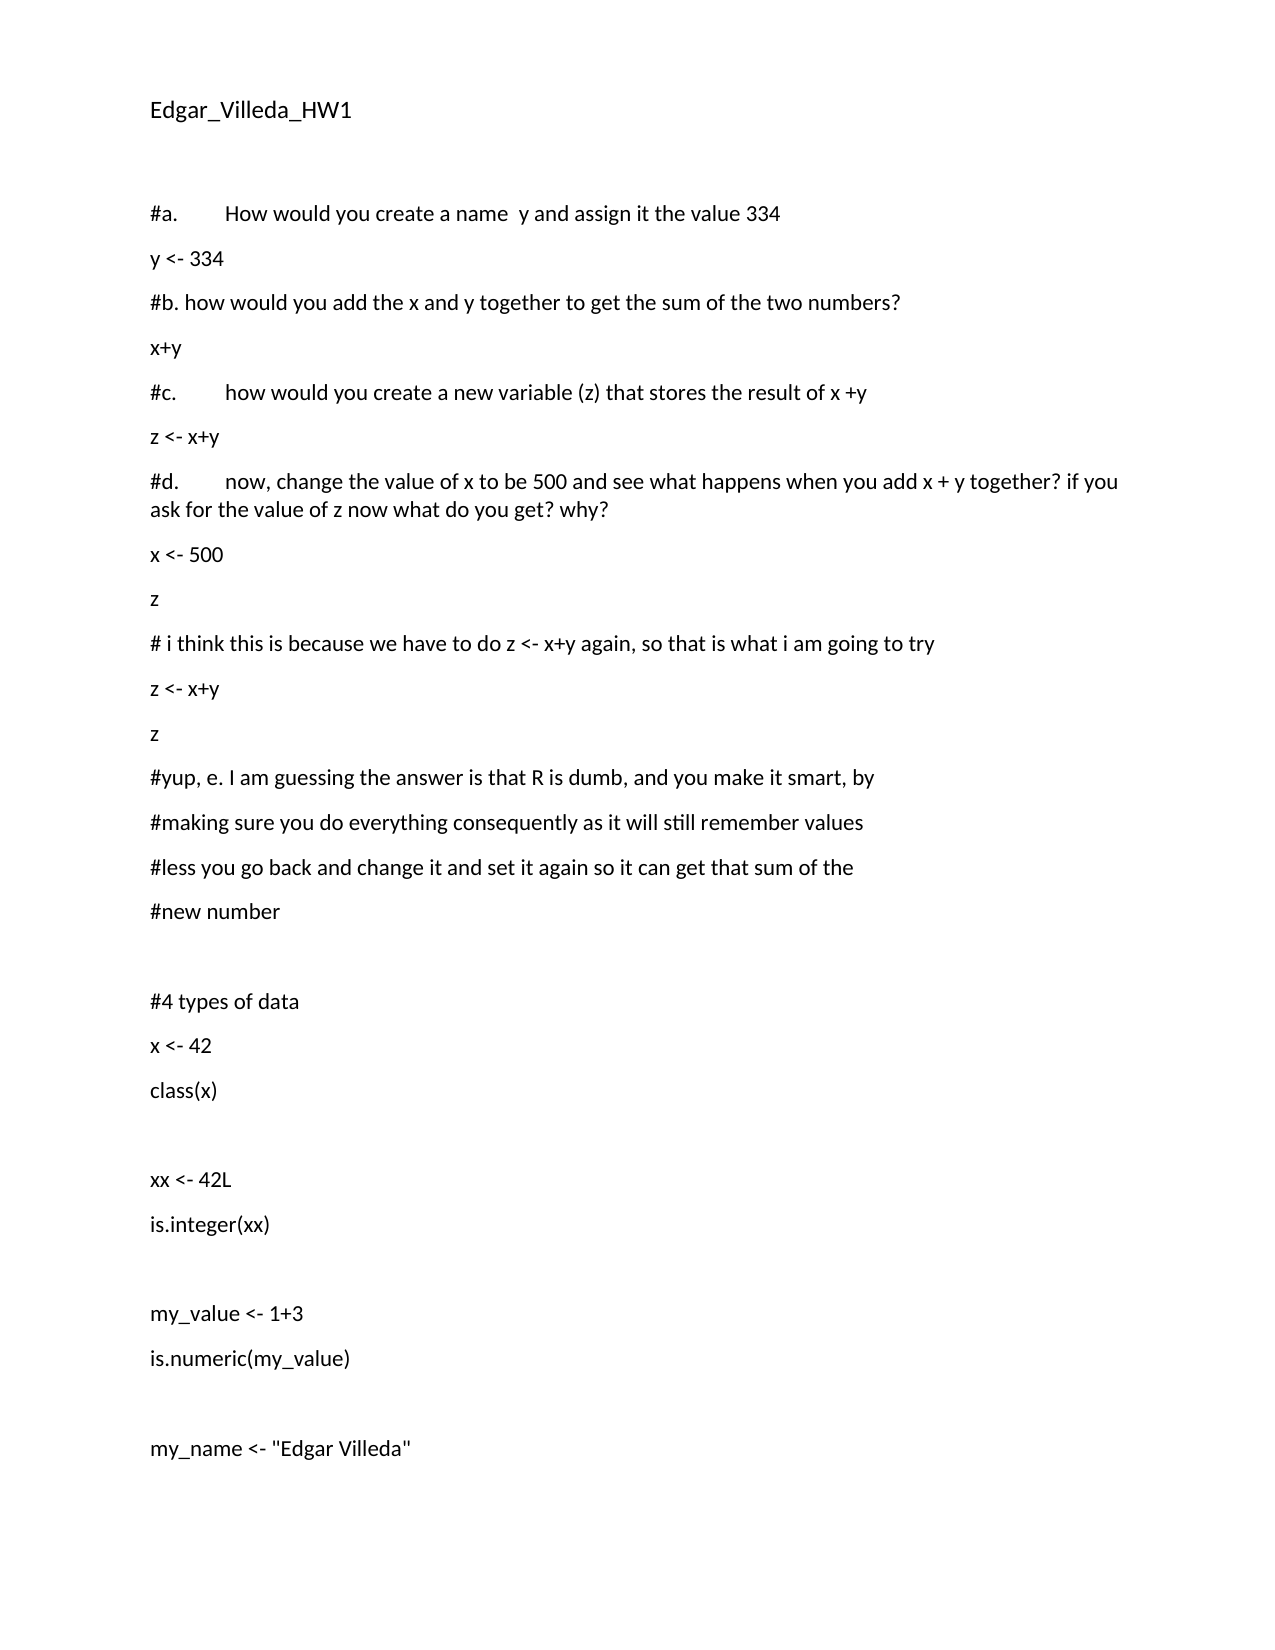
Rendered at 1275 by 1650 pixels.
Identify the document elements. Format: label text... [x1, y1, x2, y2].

text #4 types of data [150, 987, 1125, 1015]
text x+y [150, 333, 1125, 361]
text z <- x+y [150, 674, 1125, 702]
text z <- x+y [150, 422, 1125, 451]
text my_name <- "Edgar Villeda" [150, 1434, 1125, 1462]
text #c. how would you create a new variable (z) that stores the result of x +y [150, 378, 1125, 406]
text #making sure you do everything consequently as it will still remember values [150, 808, 1125, 836]
text class(x) [150, 1076, 1125, 1104]
text x <- 500 [150, 540, 1125, 568]
text z [150, 584, 1125, 613]
text x <- 42 [150, 1031, 1125, 1059]
text #b. how would you add the x and y together to get the sum of the two numbers? [150, 288, 1125, 316]
text xx <- 42L [150, 1166, 1125, 1193]
text is.integer(xx) [150, 1210, 1125, 1238]
text z [150, 719, 1125, 747]
text #less you go back and change it and set it again so it can get that sum of the [150, 853, 1125, 881]
text #a. How would you create a name y and assign it the value 334 [150, 199, 1125, 227]
text y <- 334 [150, 244, 1125, 272]
text my_value <- 1+3 [150, 1299, 1125, 1328]
text #new number [150, 897, 1125, 925]
text # i think this is because we have to do z <- x+y again, so that is what i am going to try [150, 629, 1125, 657]
text is.numeric(my_value) [150, 1344, 1125, 1372]
text #yup, e. I am guessing the answer is that R is dumb, and you make it smart, by [150, 763, 1125, 791]
text #d. now, change the value of x to be 500 and see what happens when you add x + y together? if you ask for the value of z now what do you get? why? [150, 467, 1125, 523]
